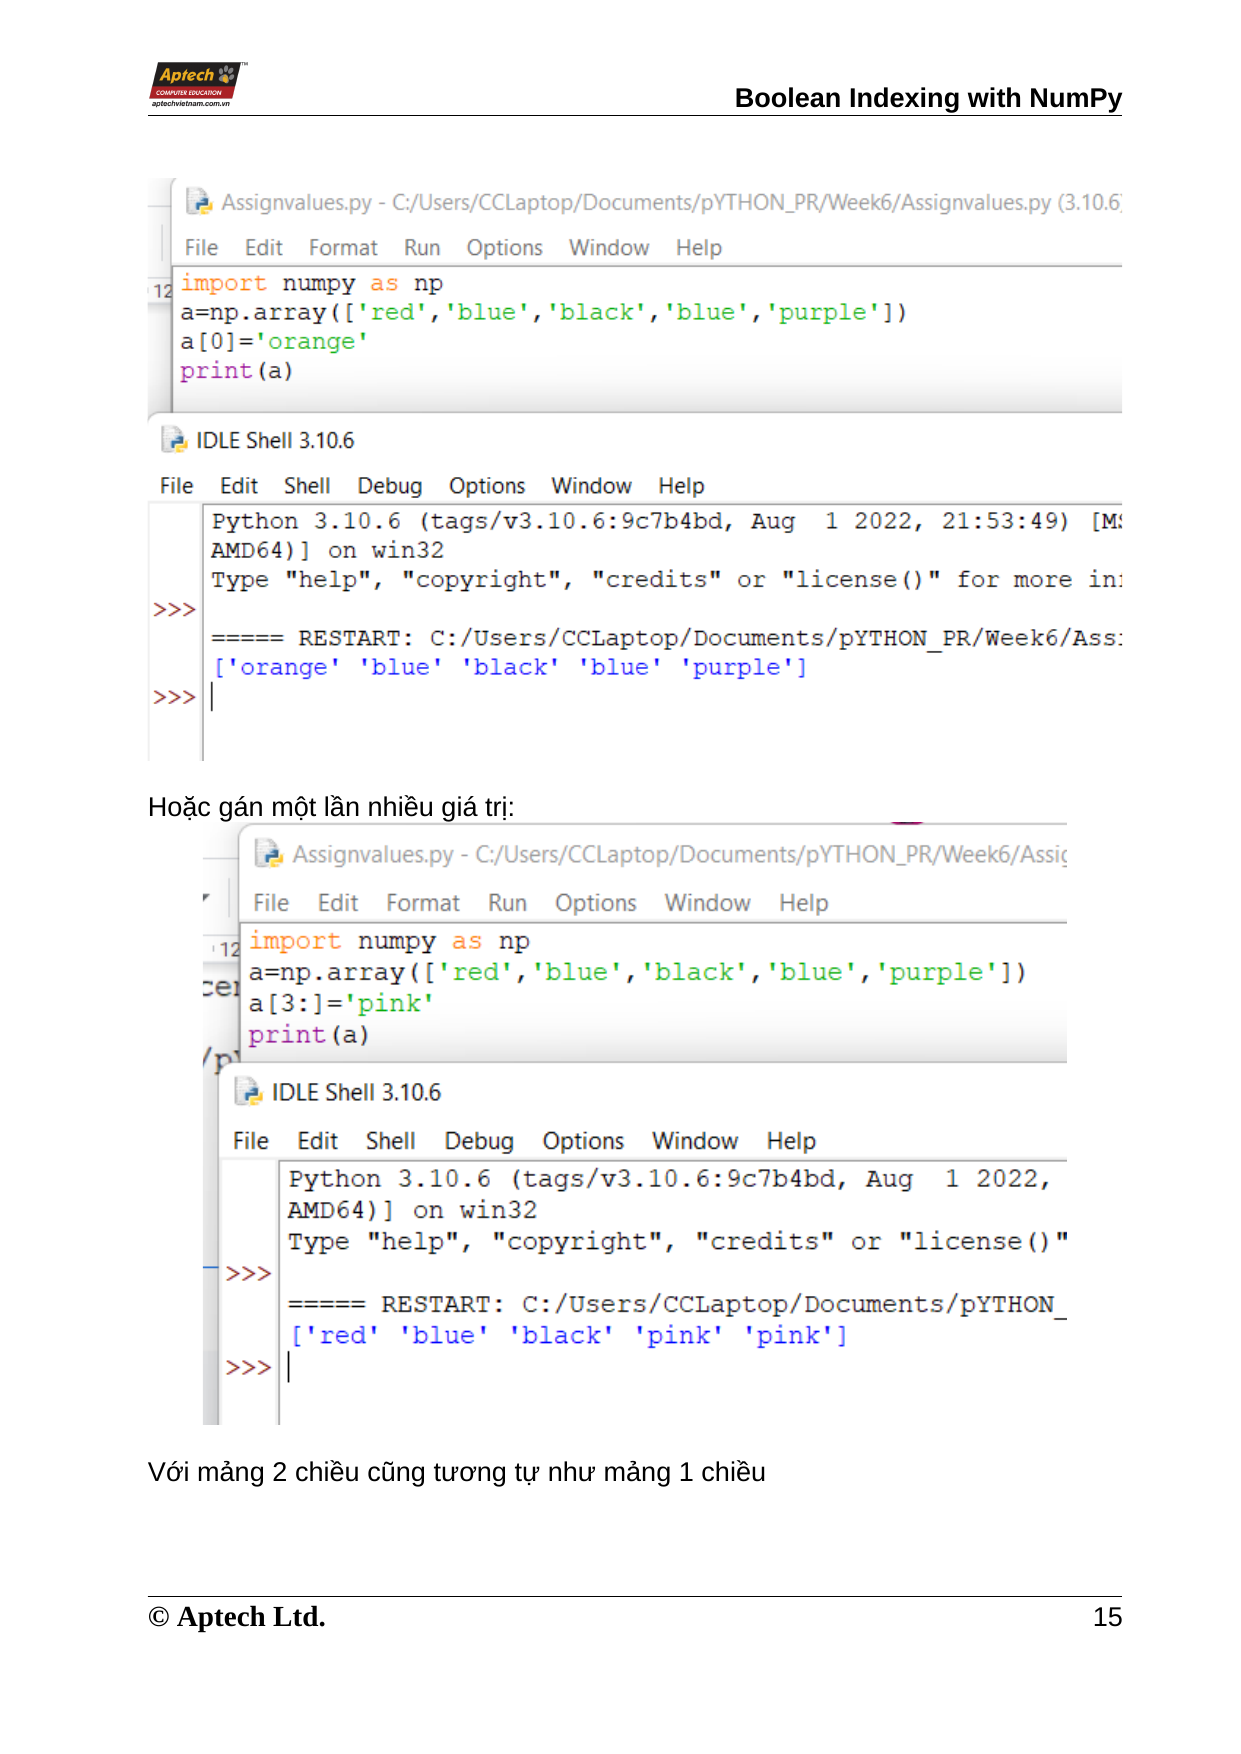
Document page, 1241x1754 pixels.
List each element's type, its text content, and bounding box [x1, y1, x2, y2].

picture [147, 59, 250, 108]
picture [202, 822, 1067, 1425]
picture [147, 178, 1123, 761]
text Hoặc gán một lần nhiều giá trị: [148, 791, 1122, 823]
text Với mảng 2 chiều cũng tương tự như mảng 1 chiều [148, 1456, 1122, 1487]
